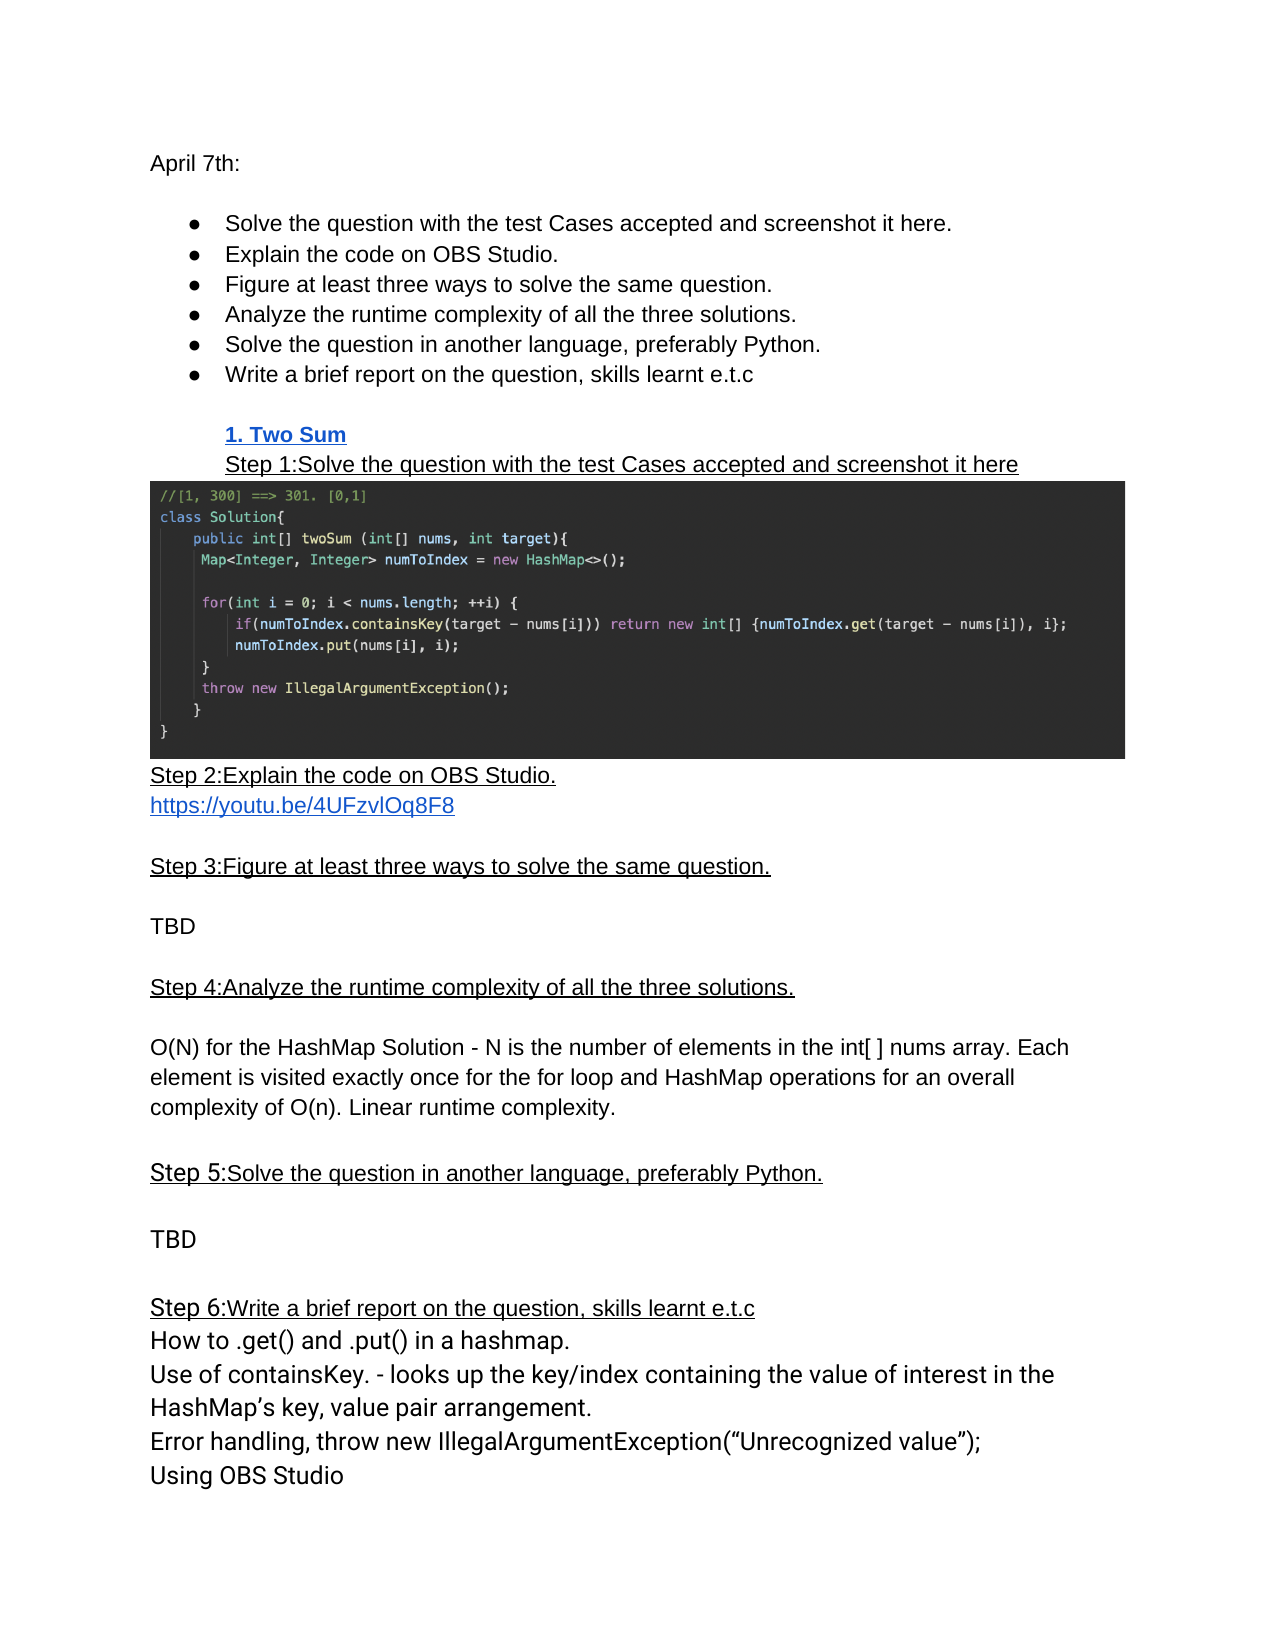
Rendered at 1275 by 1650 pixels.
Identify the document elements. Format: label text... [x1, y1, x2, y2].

text TBD [150, 913, 1125, 939]
text https://youtu.be/4UFzvlOq8F8 [150, 792, 1125, 818]
list Analyze the runtime complexity of all the three solutions. [187, 301, 1125, 327]
text Use of containsKey. - looks up the key/index containing the value of interest in the HashMap’s key, value pair arrangement. [150, 1360, 1125, 1423]
text O(N) for the HashMap Solution - N is the number of elements in the int[ ] nums array. Each element is visited exactly once for the for loop and HashMap operations for an overall complexity of O(n). Linear runtime complexity. [150, 1034, 1125, 1121]
list Solve the question in another language, preferably Python. [187, 331, 1125, 358]
text 1. Two Sum [225, 422, 1125, 447]
text Step 4:Analyze the runtime complexity of all the three solutions. [150, 973, 1125, 1000]
text TBD [150, 1225, 1125, 1255]
list Write a brief report on the question, skills learnt e.t.c [187, 361, 1125, 388]
picture [150, 481, 1125, 759]
text Step 1:Solve the question with the test Cases accepted and screenshot it here [225, 451, 1125, 477]
text Using OBS Studio [150, 1461, 1125, 1490]
text How to .get() and .put() in a hashmap. [150, 1326, 1125, 1356]
text April 7th: [150, 150, 1125, 176]
list Solve the question with the test Cases accepted and screenshot it here. [187, 210, 1125, 237]
text Error handling, throw new IllegalArgumentException(“Unrecognized value”); [150, 1427, 1125, 1457]
list Figure at least three ways to solve the same question. [187, 271, 1125, 297]
list Explain the code on OBS Studio. [187, 241, 1125, 267]
text Step 5:Solve the question in another language, preferably Python. [150, 1158, 1125, 1187]
text Step 2:Explain the code on OBS Studio. [150, 762, 1125, 788]
text Step 3:Figure at least three ways to solve the same question. [150, 853, 1125, 879]
text Step 6:Write a brief report on the question, skills learnt e.t.c [150, 1293, 1125, 1322]
